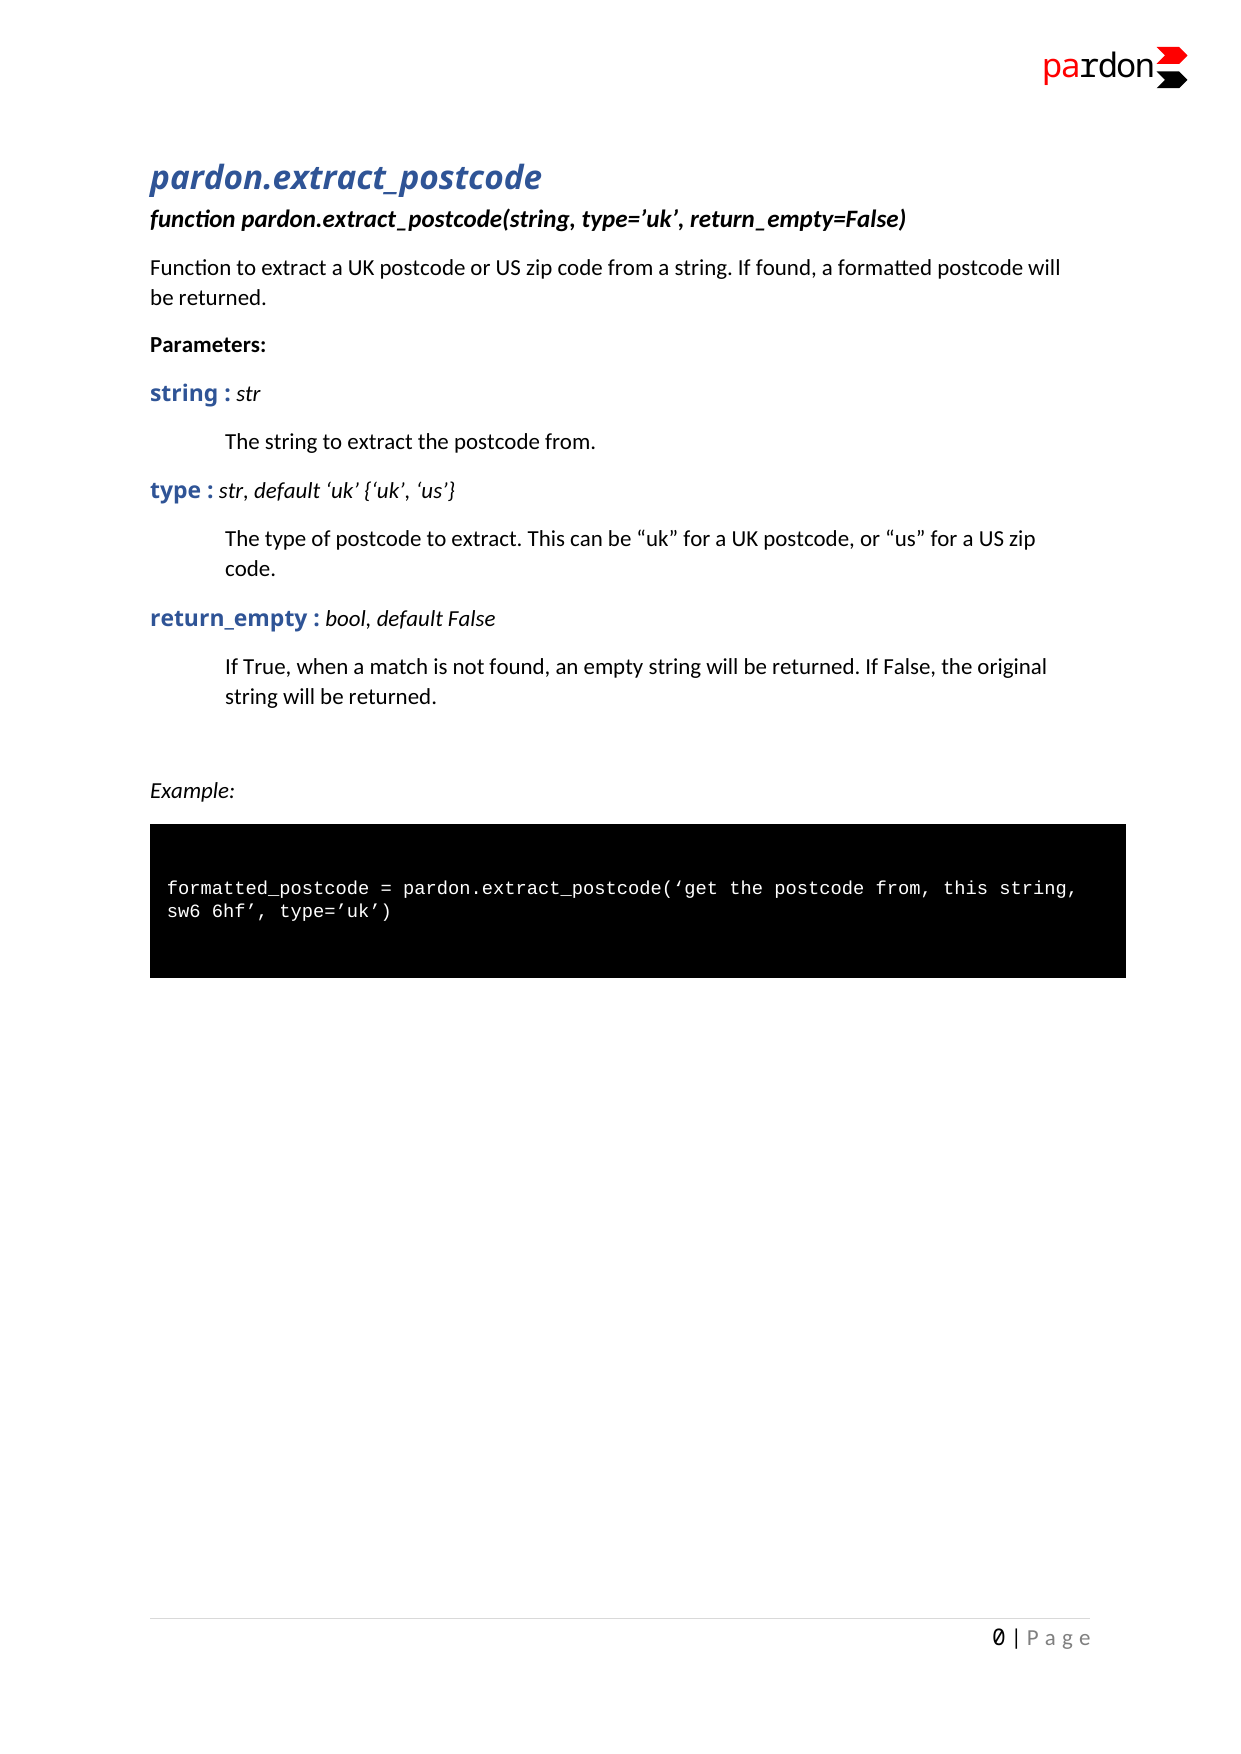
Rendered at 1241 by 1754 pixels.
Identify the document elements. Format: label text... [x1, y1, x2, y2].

text type : str, default ‘uk’ {‘uk’, ‘us’} [150, 474, 1090, 505]
text Function to extract a UK postcode or US zip code from a string. If found, a formatted postcode will be returned. [150, 253, 1090, 311]
text The string to extract the postcode from. [225, 427, 1090, 455]
text The type of postcode to extract. This can be “uk” for a UK postcode, or “us” for a US zip code. [225, 524, 1090, 583]
subtitle pardon.extract_postcode [150, 154, 1090, 199]
text Example: [150, 776, 1090, 804]
text return_empty : bool, default False [150, 601, 1090, 633]
text string : str [150, 377, 1090, 408]
text If True, when a match is not found, an empty string will be returned. If False, the original string will be returned. [225, 652, 1090, 710]
text Parameters: [150, 330, 1090, 358]
text function pardon.extract_postcode(string, type=’uk’, return_empty=False) [150, 203, 1090, 234]
